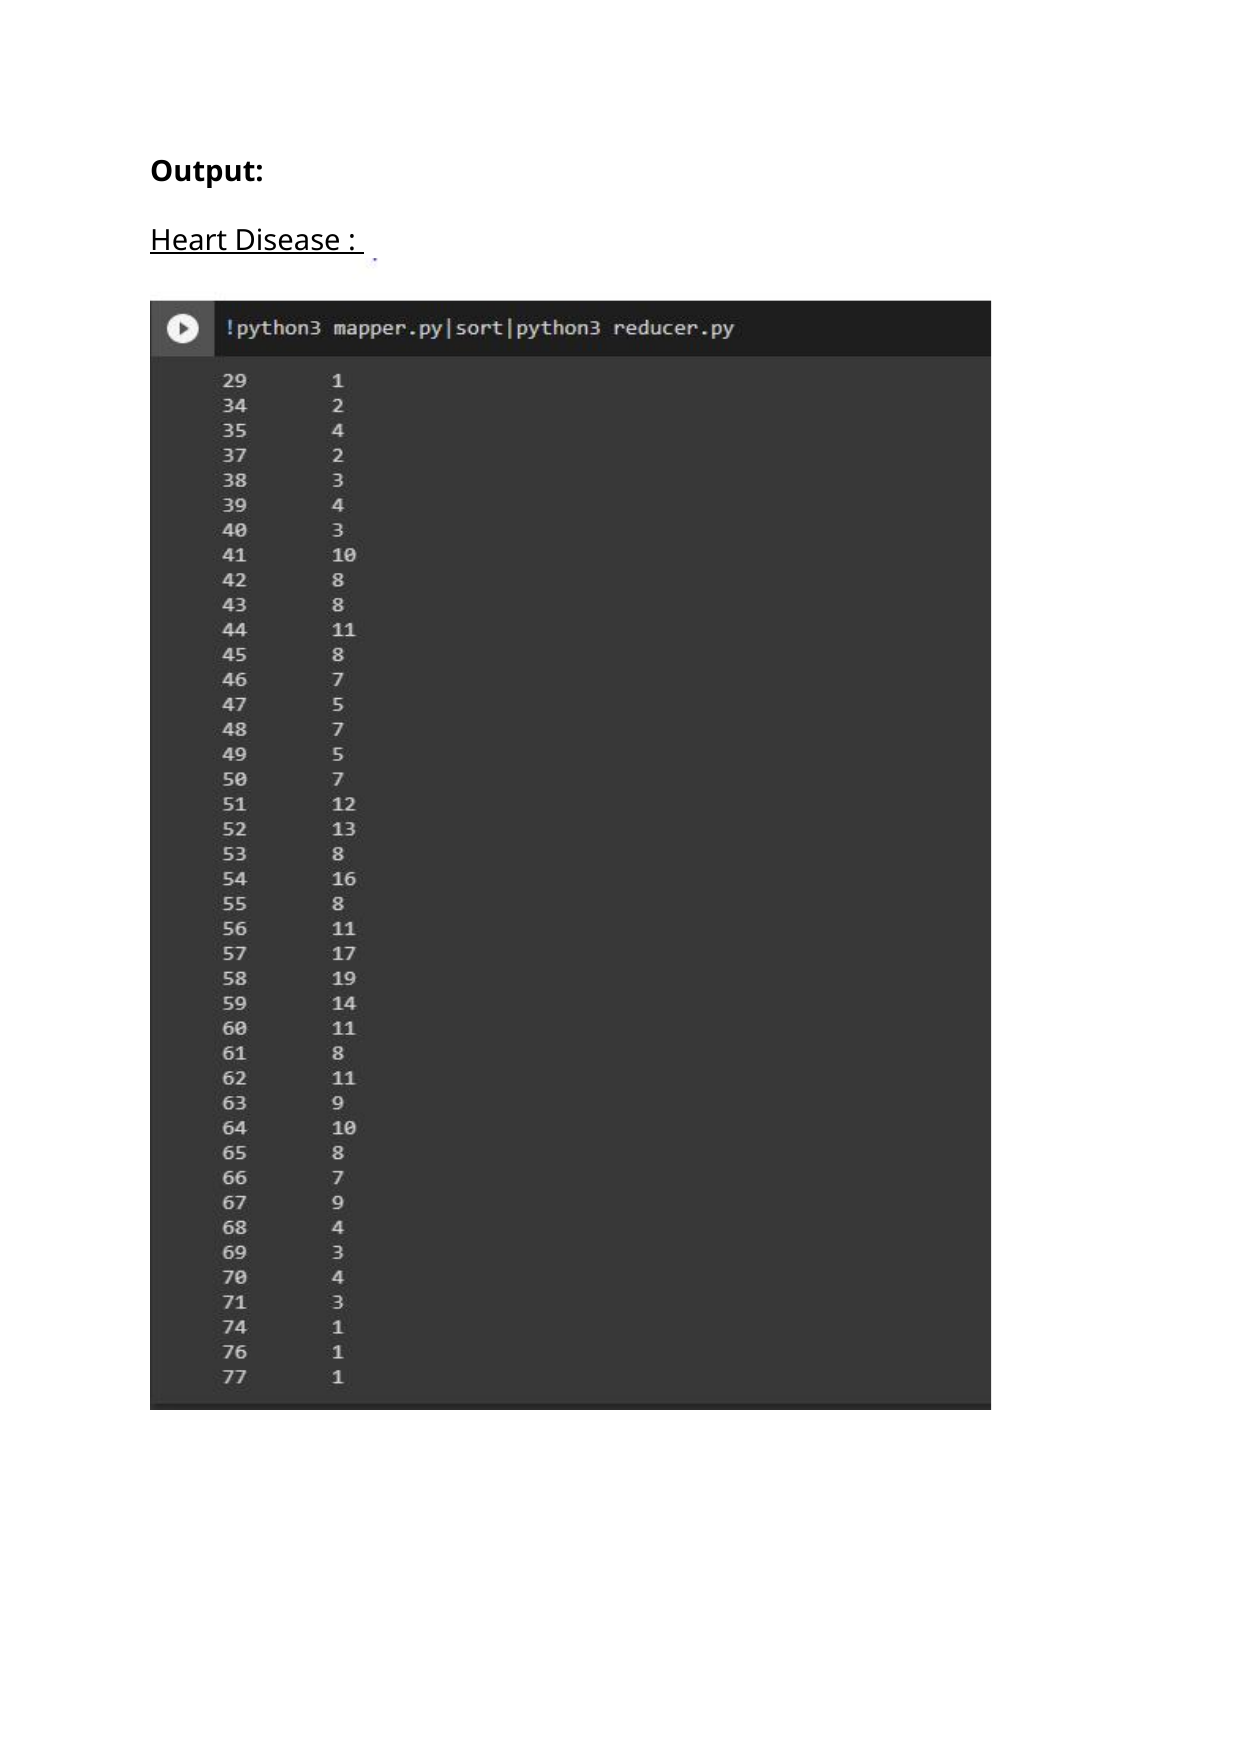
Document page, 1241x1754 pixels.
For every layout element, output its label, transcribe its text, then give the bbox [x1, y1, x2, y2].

picture [150, 258, 992, 1410]
text Heart Disease : [150, 219, 1090, 258]
text Output: [150, 150, 1090, 190]
